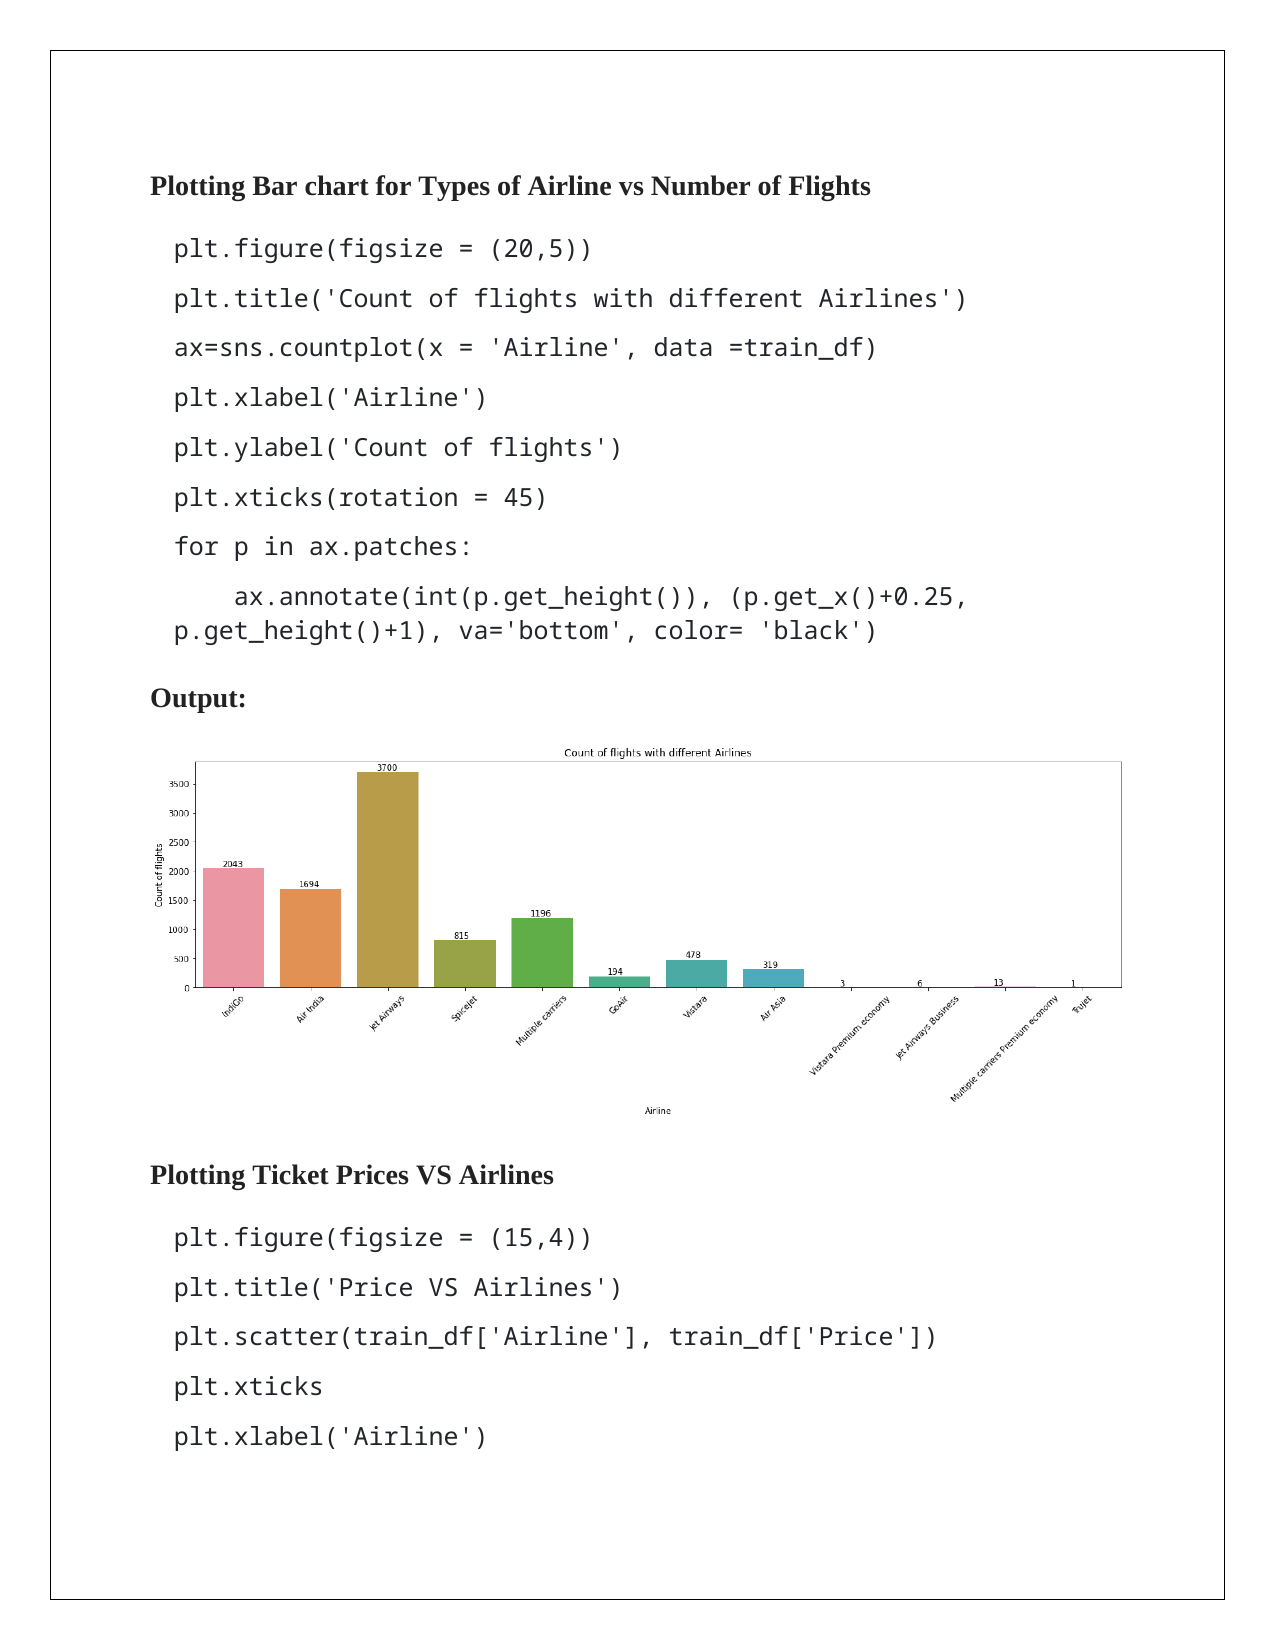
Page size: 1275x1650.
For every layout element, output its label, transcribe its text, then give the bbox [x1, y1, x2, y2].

text Plotting Ticket Prices VS Airlines [150, 1139, 1125, 1191]
text plt.xlabel('Airline') [173, 1418, 1102, 1452]
text ax=sns.countplot(x = 'Airline', data =train_df) [173, 330, 1102, 364]
text plt.title('Count of flights with different Airlines') [173, 280, 1102, 314]
text Output: [150, 662, 1125, 714]
text plt.figure(figsize = (20,5)) [173, 231, 1102, 265]
text plt.figure(figsize = (15,4)) [173, 1220, 1102, 1254]
text plt.xticks [173, 1369, 1102, 1403]
text Plotting Bar chart for Types of Airline vs Number of Flights [150, 150, 1125, 202]
text for p in ax.patches: [173, 529, 1102, 563]
text plt.title('Price VS Airlines') [173, 1269, 1102, 1303]
text plt.ylabel('Count of flights') [173, 429, 1102, 463]
text plt.scatter(train_df['Airline'], train_df['Price']) [173, 1319, 1102, 1353]
text plt.xlabel('Airline') [173, 380, 1102, 414]
text plt.xticks(rotation = 45) [173, 479, 1102, 513]
picture [150, 743, 1125, 1121]
text ax.annotate(int(p.get_height()), (p.get_x()+0.25, p.get_height()+1), va='bottom', color= 'black') [173, 578, 1102, 647]
